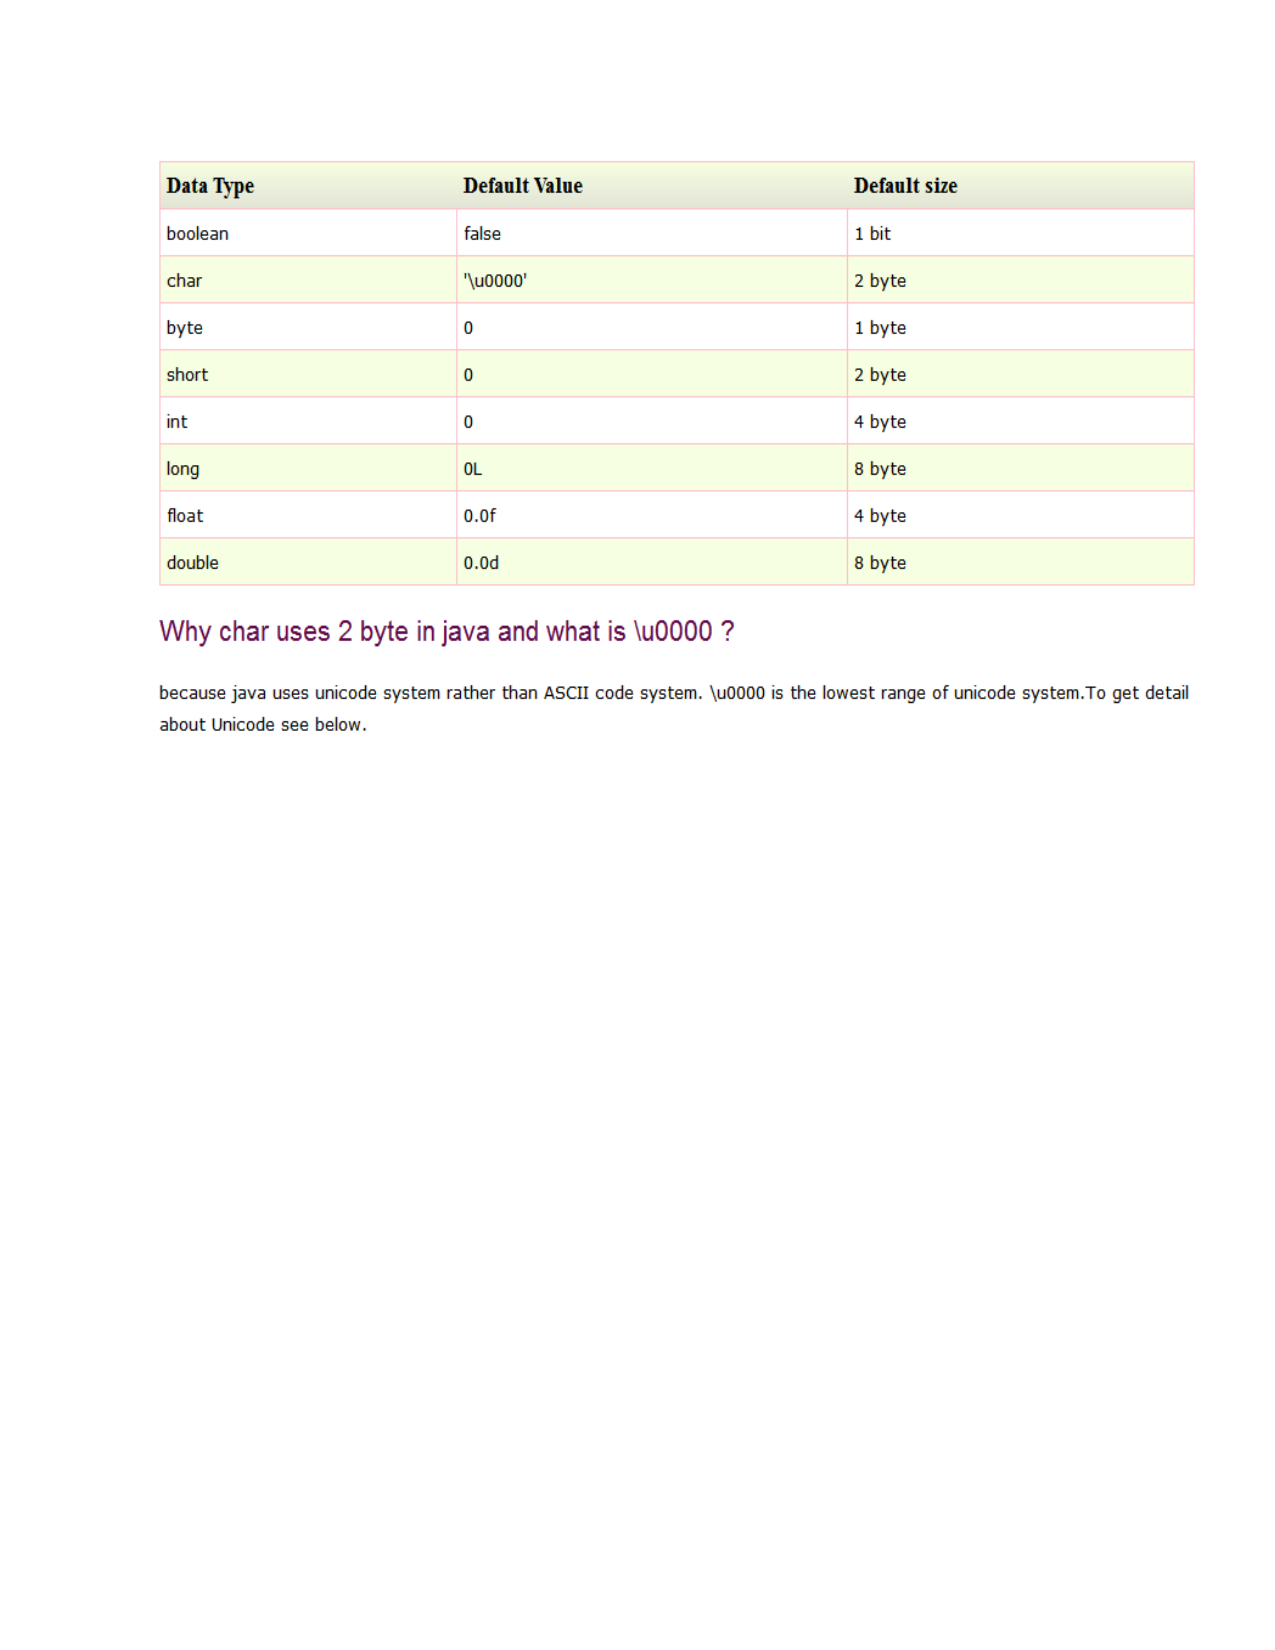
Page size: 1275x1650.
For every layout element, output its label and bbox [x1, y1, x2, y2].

picture [150, 150, 1210, 744]
